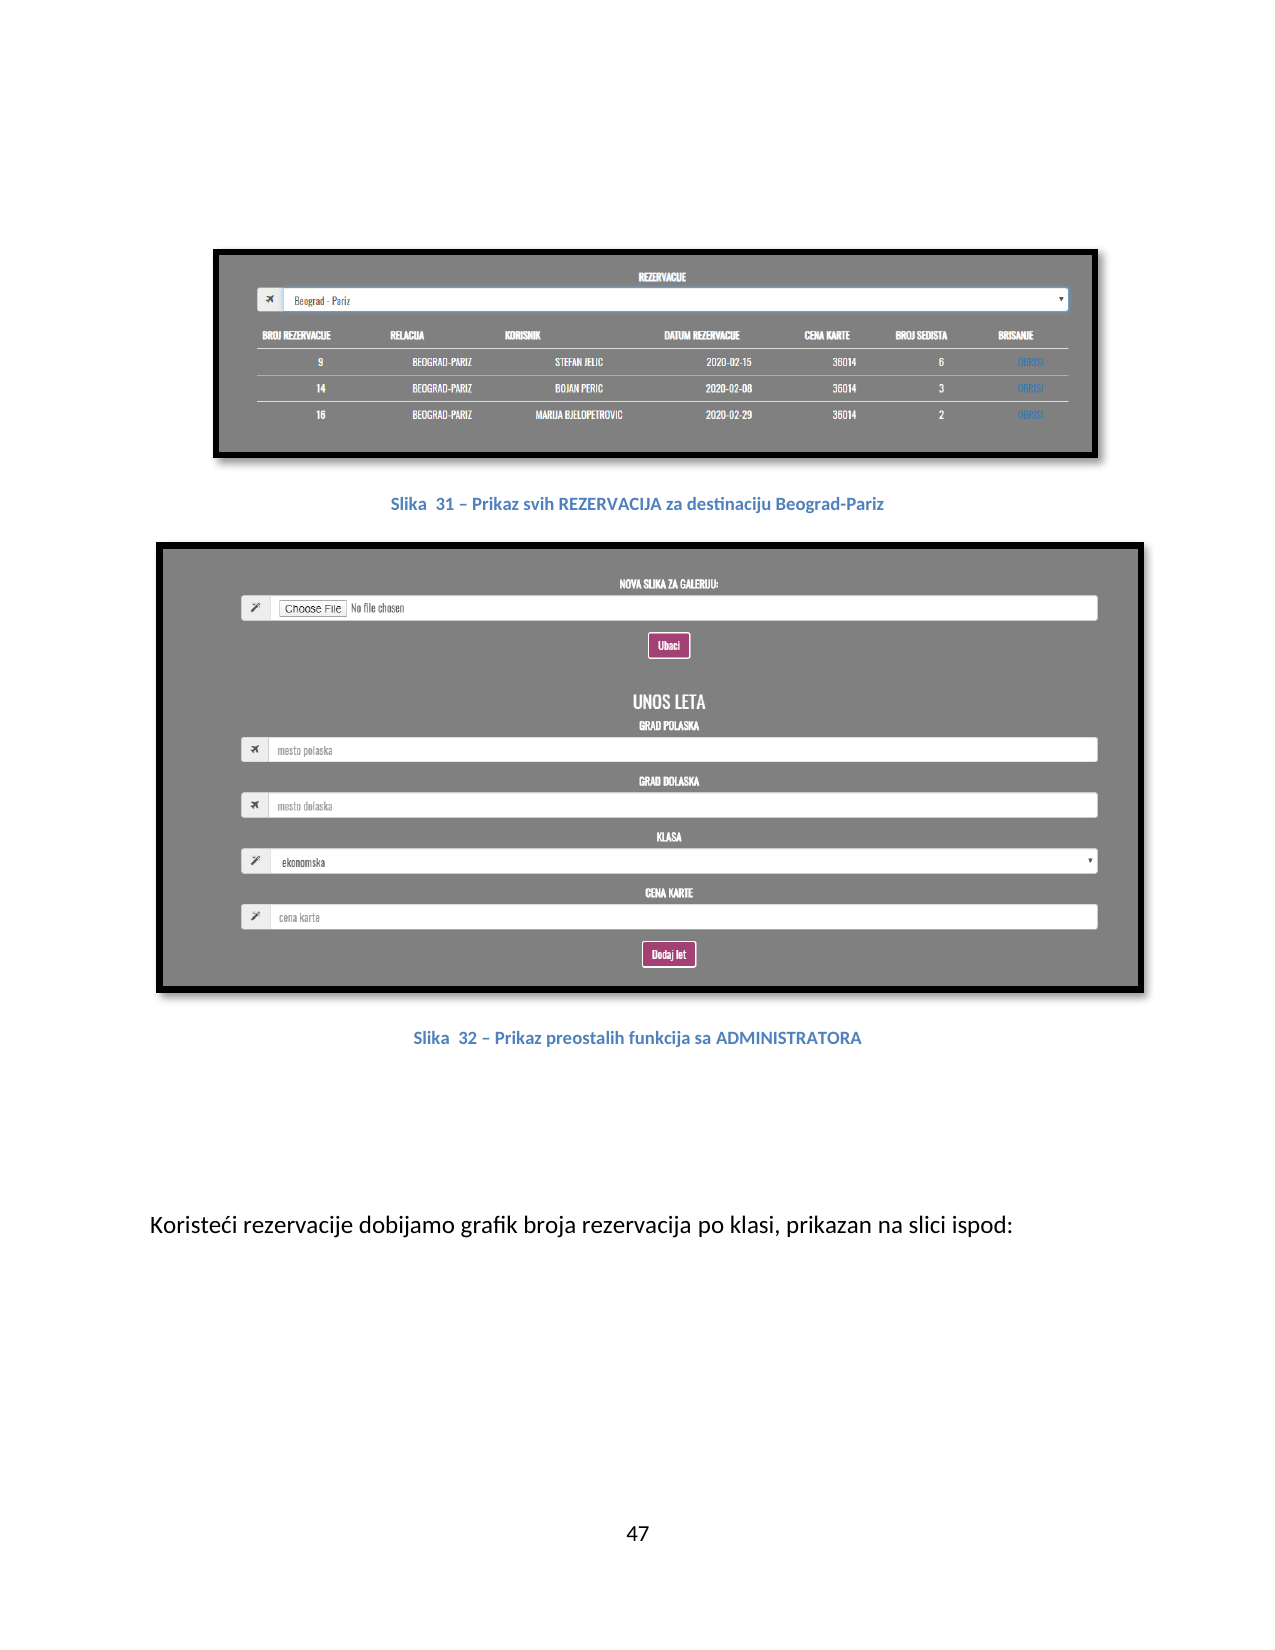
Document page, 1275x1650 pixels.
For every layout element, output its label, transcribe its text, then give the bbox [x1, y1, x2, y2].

text Slika 32 – Prikaz preostalih funkcija sa ADMINISTRATORA [150, 1027, 1125, 1049]
picture [163, 549, 1138, 986]
picture [219, 255, 1092, 452]
text Koristeći rezervacije dobijamo grafik broja rezervacija po klasi, prikazan na slici ispod: [150, 1209, 1125, 1240]
text Slika 31 – Prikaz svih REZERVACIJA za destinaciju Beograd-Pariz [150, 492, 1125, 515]
